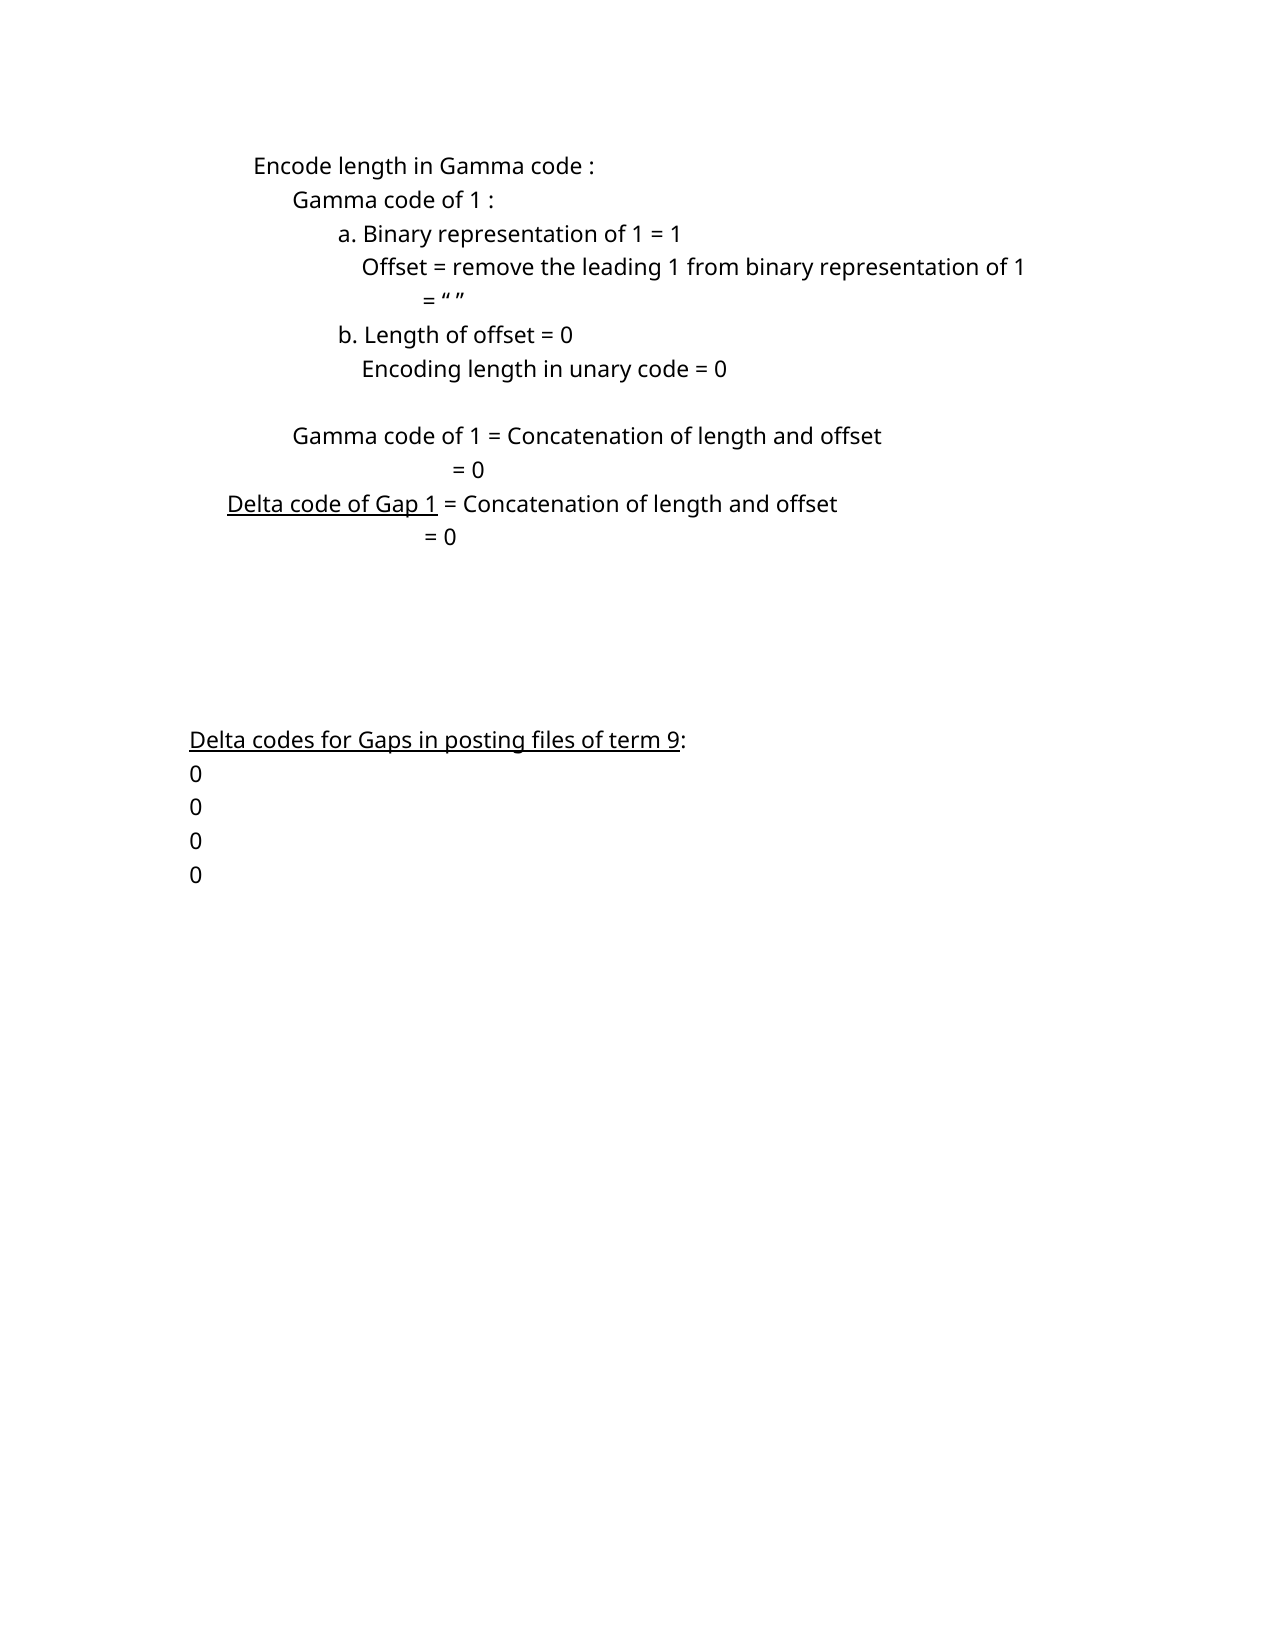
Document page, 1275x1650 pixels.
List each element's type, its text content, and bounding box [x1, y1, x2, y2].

text Delta codes for Gaps in posting files of term 9: [189, 724, 1125, 755]
text 0 [189, 791, 1125, 822]
text = “ ” [338, 285, 1125, 316]
text Gamma code of 1 = Concatenation of length and offset [227, 420, 1125, 451]
text = 0 [302, 454, 1125, 485]
text 0 [189, 825, 1125, 856]
text 0 [189, 859, 1125, 890]
text Encode length in Gamma code : [188, 150, 1125, 181]
text Offset = remove the leading 1 from binary representation of 1 [338, 251, 1125, 282]
text Delta code of Gap 1 = Concatenation of length and offset [227, 487, 1125, 519]
text b. Length of offset = 0 [338, 319, 1125, 350]
text = 0 [227, 521, 1125, 552]
text a. Binary representation of 1 = 1 [338, 217, 1125, 249]
text Gamma code of 1 : [227, 184, 1125, 215]
text 0 [189, 757, 1125, 789]
text Encoding length in unary code = 0 [338, 352, 1125, 384]
